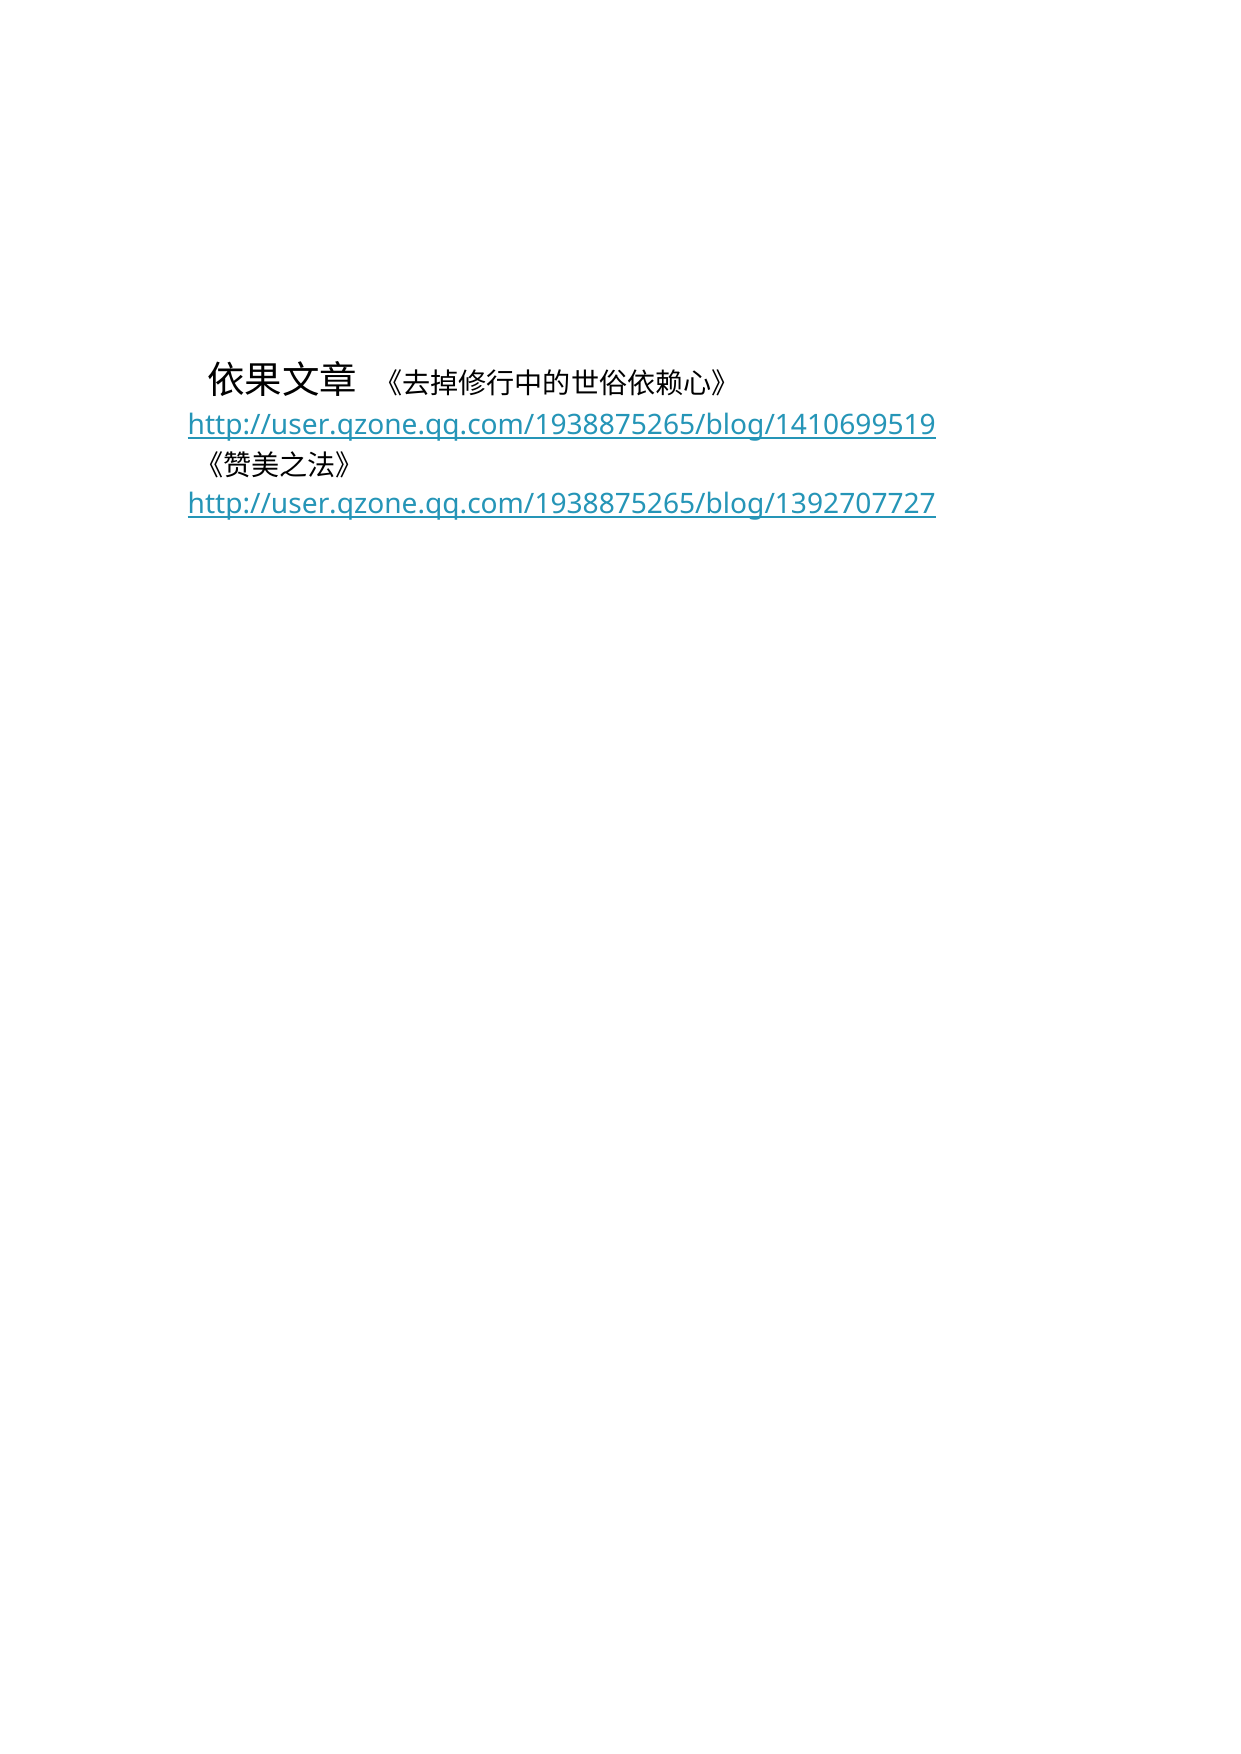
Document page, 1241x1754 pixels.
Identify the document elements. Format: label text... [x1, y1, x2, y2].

text 依果文章 《去掉修行中的世俗依赖心》 http://user.qzone.qq.com/1938875265/blog/1410699519 《赞美之法》 http://user.qzone.qq.com/1938875265/blog/1392707727 [187, 150, 1053, 522]
